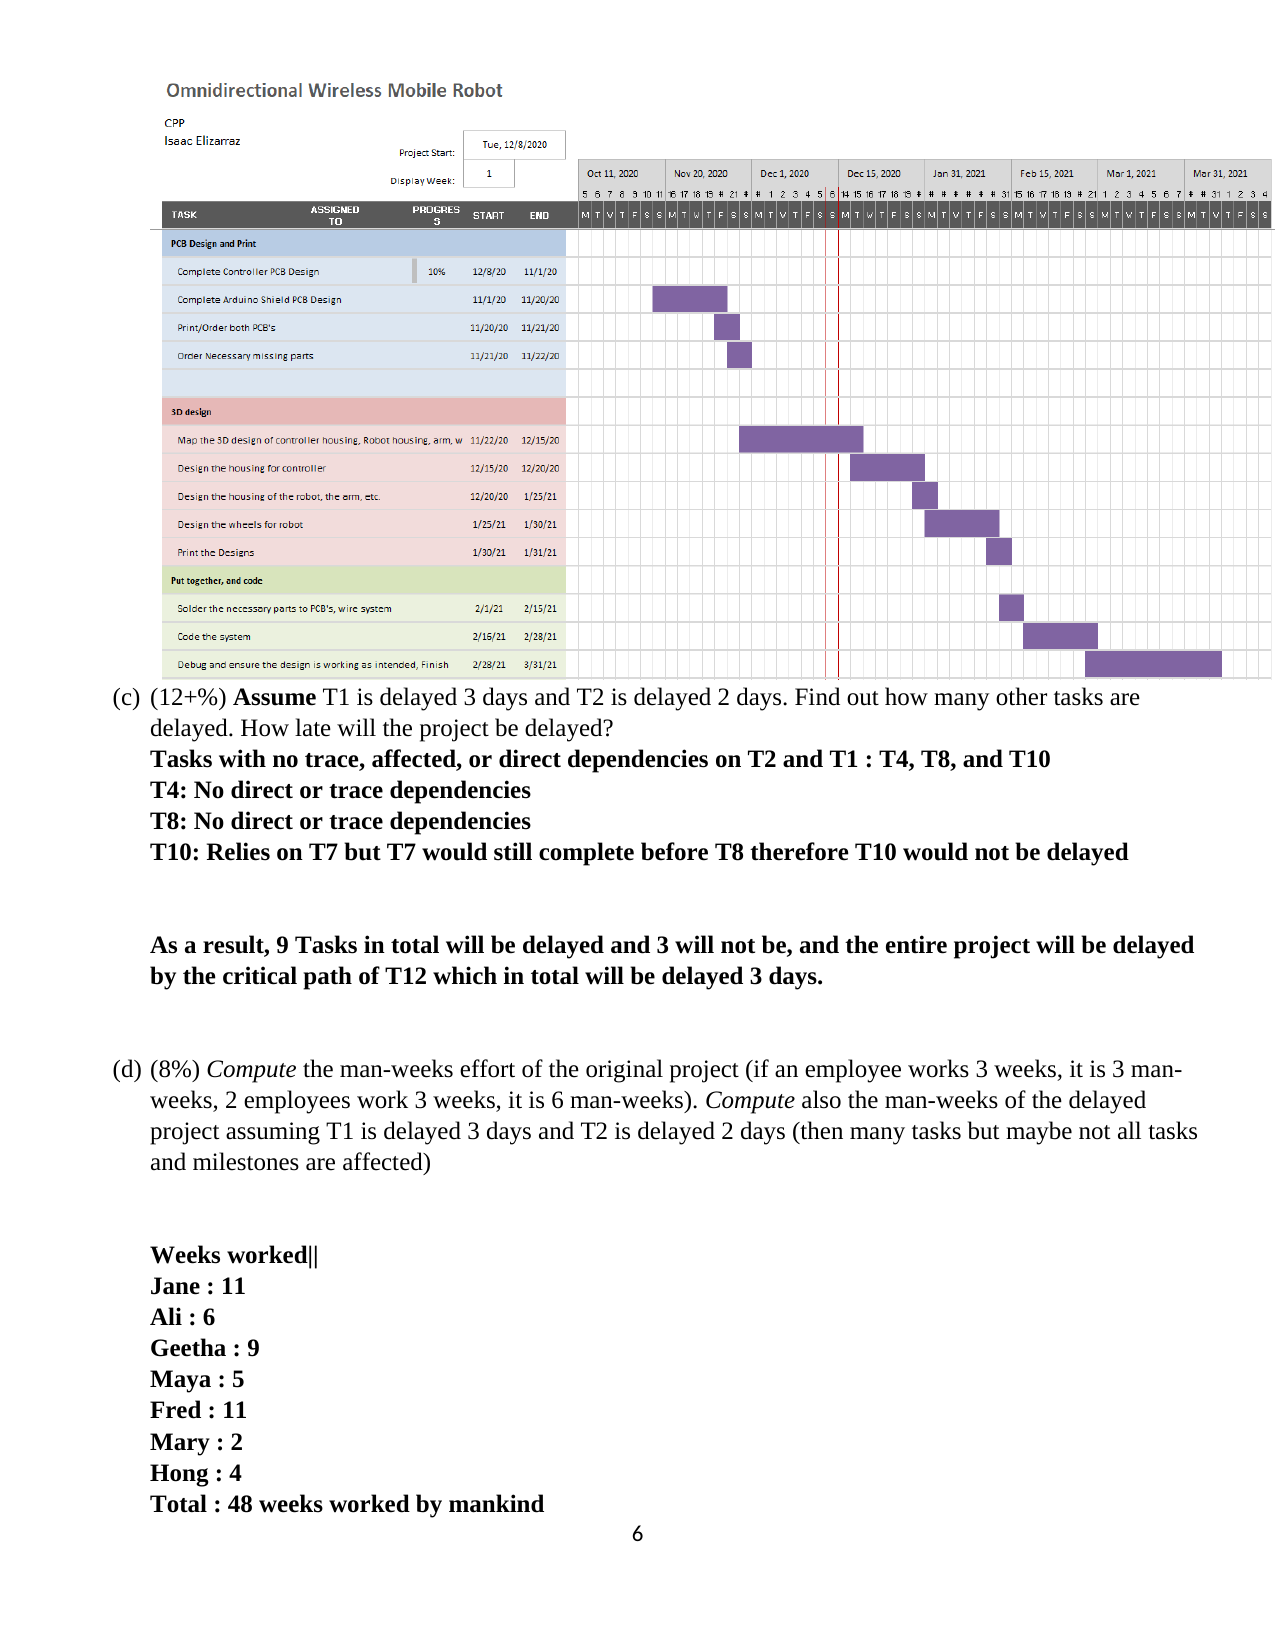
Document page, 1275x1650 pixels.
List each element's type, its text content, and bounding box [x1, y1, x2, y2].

list T10: Relies on T7 but T7 would still complete before T8 therefore T10 would not be delayed [150, 837, 1200, 866]
list Ali : 6 [150, 1302, 1200, 1331]
list (12+%) Assume T1 is delayed 3 days and T2 is delayed 2 days. Find out how many other tasks are delayed. How late will the project be delayed? [112, 682, 1200, 741]
list Total : 48 weeks worked by mankind [150, 1489, 1200, 1517]
list Geetha : 9 [150, 1333, 1200, 1362]
list Maya : 5 [150, 1364, 1200, 1393]
list T4: No direct or trace dependencies [150, 775, 1200, 803]
list As a result, 9 Tasks in total will be delayed and 3 will not be, and the entire project will be delayed by the critical path of T12 which in total will be delayed 3 days. [150, 930, 1200, 990]
picture [150, 75, 1275, 680]
list Weeks worked|| [150, 1240, 1200, 1269]
list (8%) Compute the man-weeks effort of the original project (if an employee works 3 weeks, it is 3 man-weeks, 2 employees work 3 weeks, it is 6 man-weeks). Compute also the man-weeks of the delayed project assuming T1 is delayed 3 days and T2 is delayed 2 days (then many tasks but maybe not all tasks and milestones are affected) [112, 1054, 1200, 1176]
list T8: No direct or trace dependencies [150, 806, 1200, 834]
list Mary : 2 [150, 1427, 1200, 1455]
list Jane : 11 [150, 1271, 1200, 1300]
list Hong : 4 [150, 1458, 1200, 1486]
list Fred : 11 [150, 1396, 1200, 1424]
list Tasks with no trace, affected, or direct dependencies on T2 and T1 : T4, T8, and T10 [150, 744, 1200, 772]
